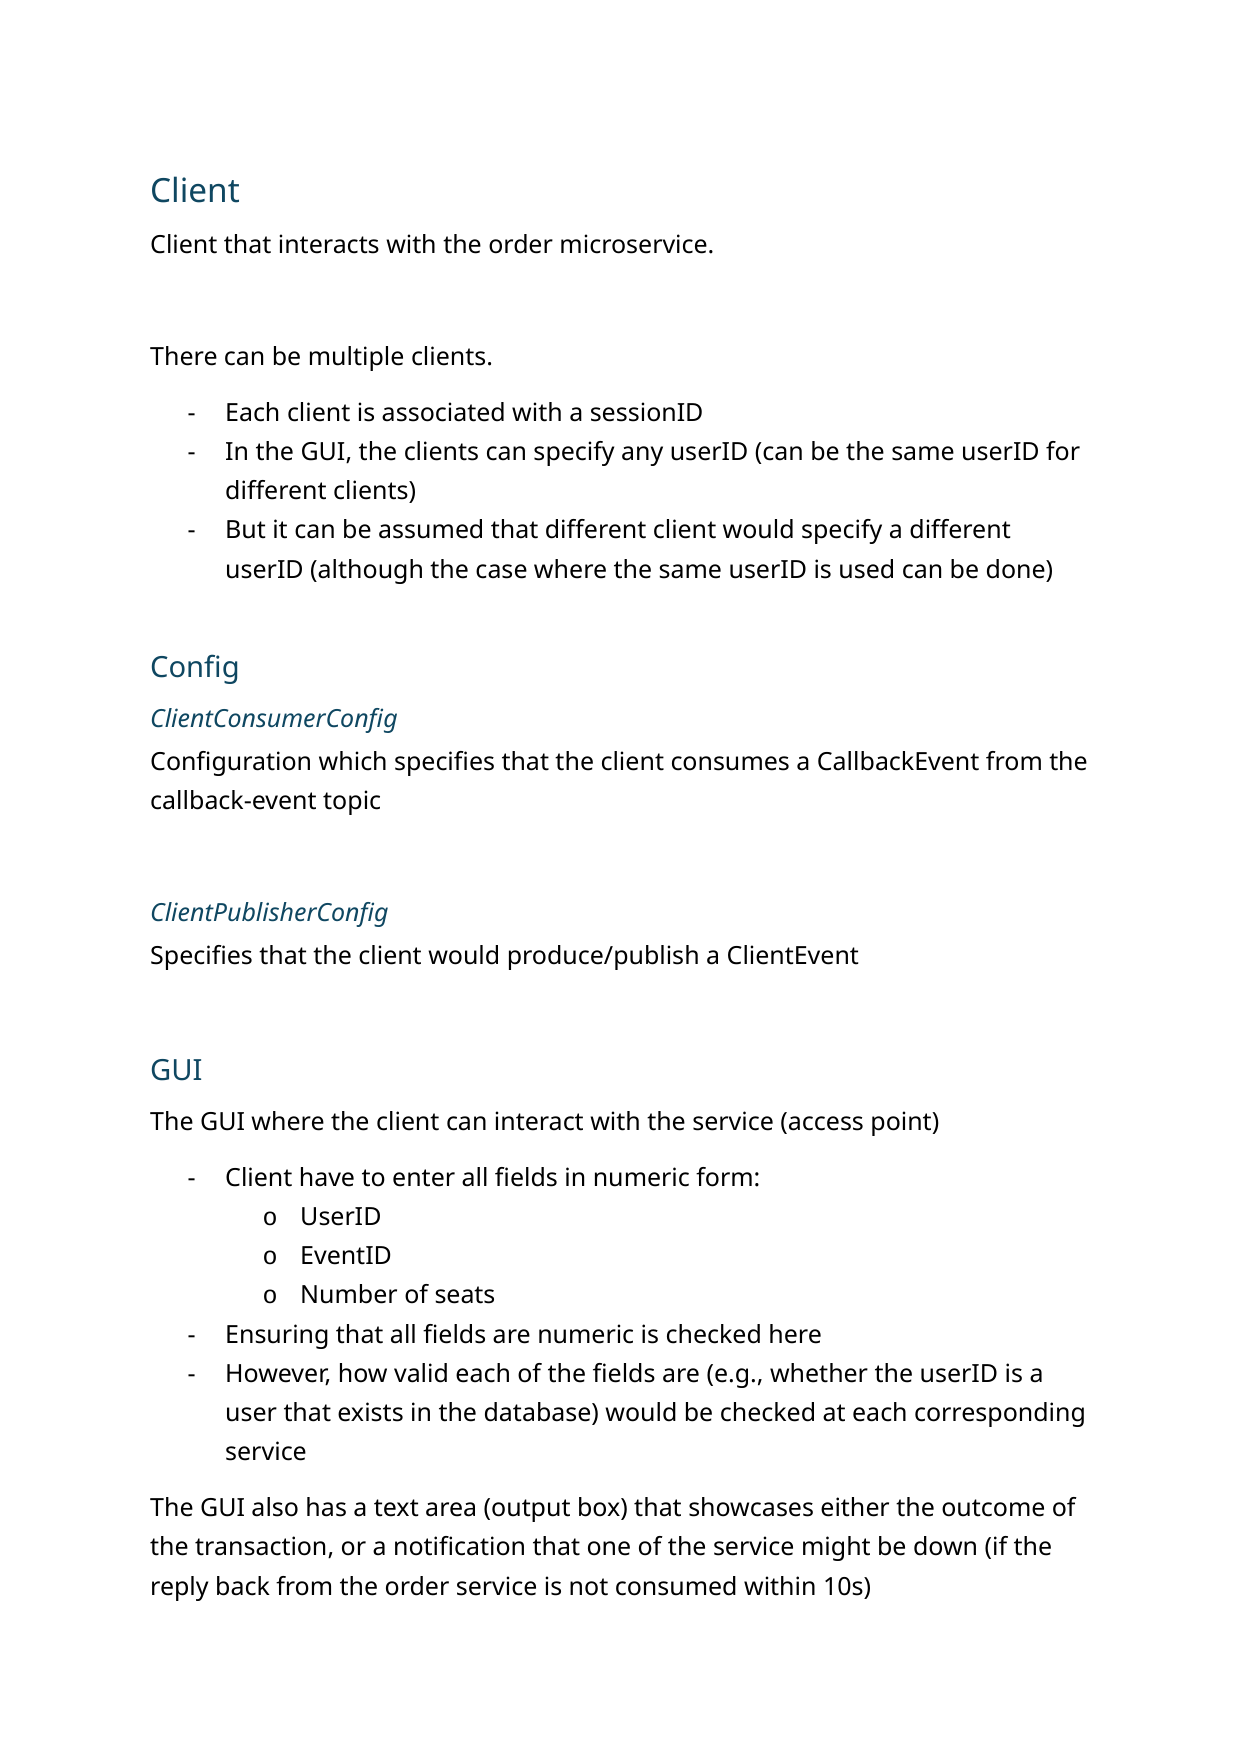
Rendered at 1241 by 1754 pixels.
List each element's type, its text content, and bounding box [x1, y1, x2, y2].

list But it can be assumed that different client would specify a different userID (although the case where the same userID is used can be done) [187, 512, 1090, 585]
text Configuration which specifies that the client consumes a CallbackEvent from the callback-event topic [150, 744, 1090, 817]
list Each client is associated with a sessionID [187, 395, 1090, 429]
list EventID [262, 1238, 1090, 1272]
list Number of seats [262, 1277, 1090, 1311]
subtitle ClientConsumerConfig [150, 700, 1090, 734]
text The GUI where the client can interact with the service (access point) [150, 1103, 1090, 1137]
subtitle ClientPublisherConfig [150, 894, 1090, 928]
text There can be multiple clients. [150, 339, 1090, 373]
text The GUI also has a text area (output box) that showcases either the outcome of the transaction, or a notification that one of the service might be down (if the reply back from the order service is not consumed within 10s) [150, 1490, 1090, 1602]
list Client have to enter all fields in numeric form: [187, 1159, 1090, 1193]
list UserID [262, 1198, 1090, 1233]
subtitle Client [150, 167, 1090, 212]
list In the GUI, the clients can specify any userID (can be the same userID for different clients) [187, 434, 1090, 507]
list However, how valid each of the fields are (e.g., whether the userID is a user that exists in the database) would be checked at each corresponding service [187, 1356, 1090, 1468]
text Specifies that the client would produce/publish a ClientEvent [150, 938, 1090, 972]
text Client that interacts with the order microservice. [150, 227, 1090, 261]
subtitle GUI [150, 1049, 1090, 1089]
list Ensuring that all fields are numeric is checked here [187, 1317, 1090, 1351]
subtitle Config [150, 646, 1090, 686]
